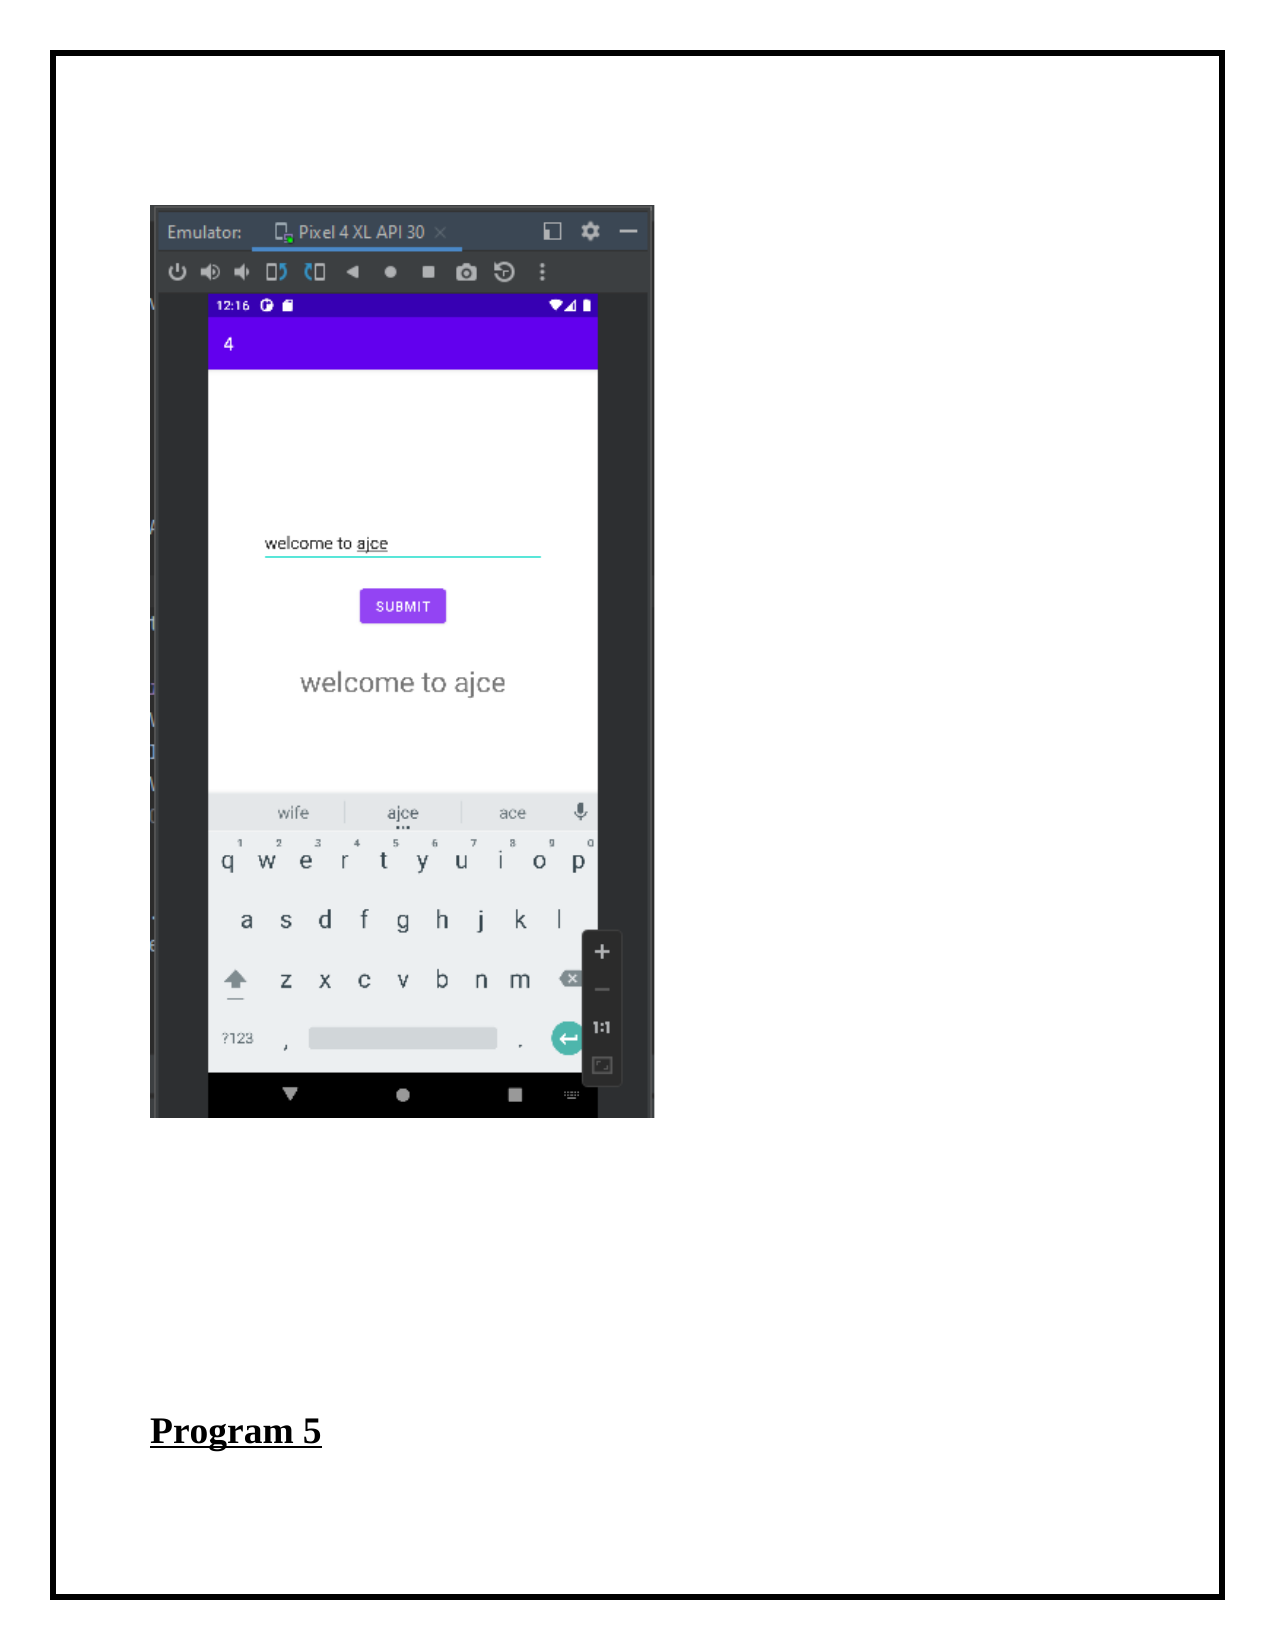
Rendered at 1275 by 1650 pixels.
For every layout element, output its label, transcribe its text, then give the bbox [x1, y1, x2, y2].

picture [150, 205, 655, 1118]
text Program 5 [150, 1409, 1125, 1452]
